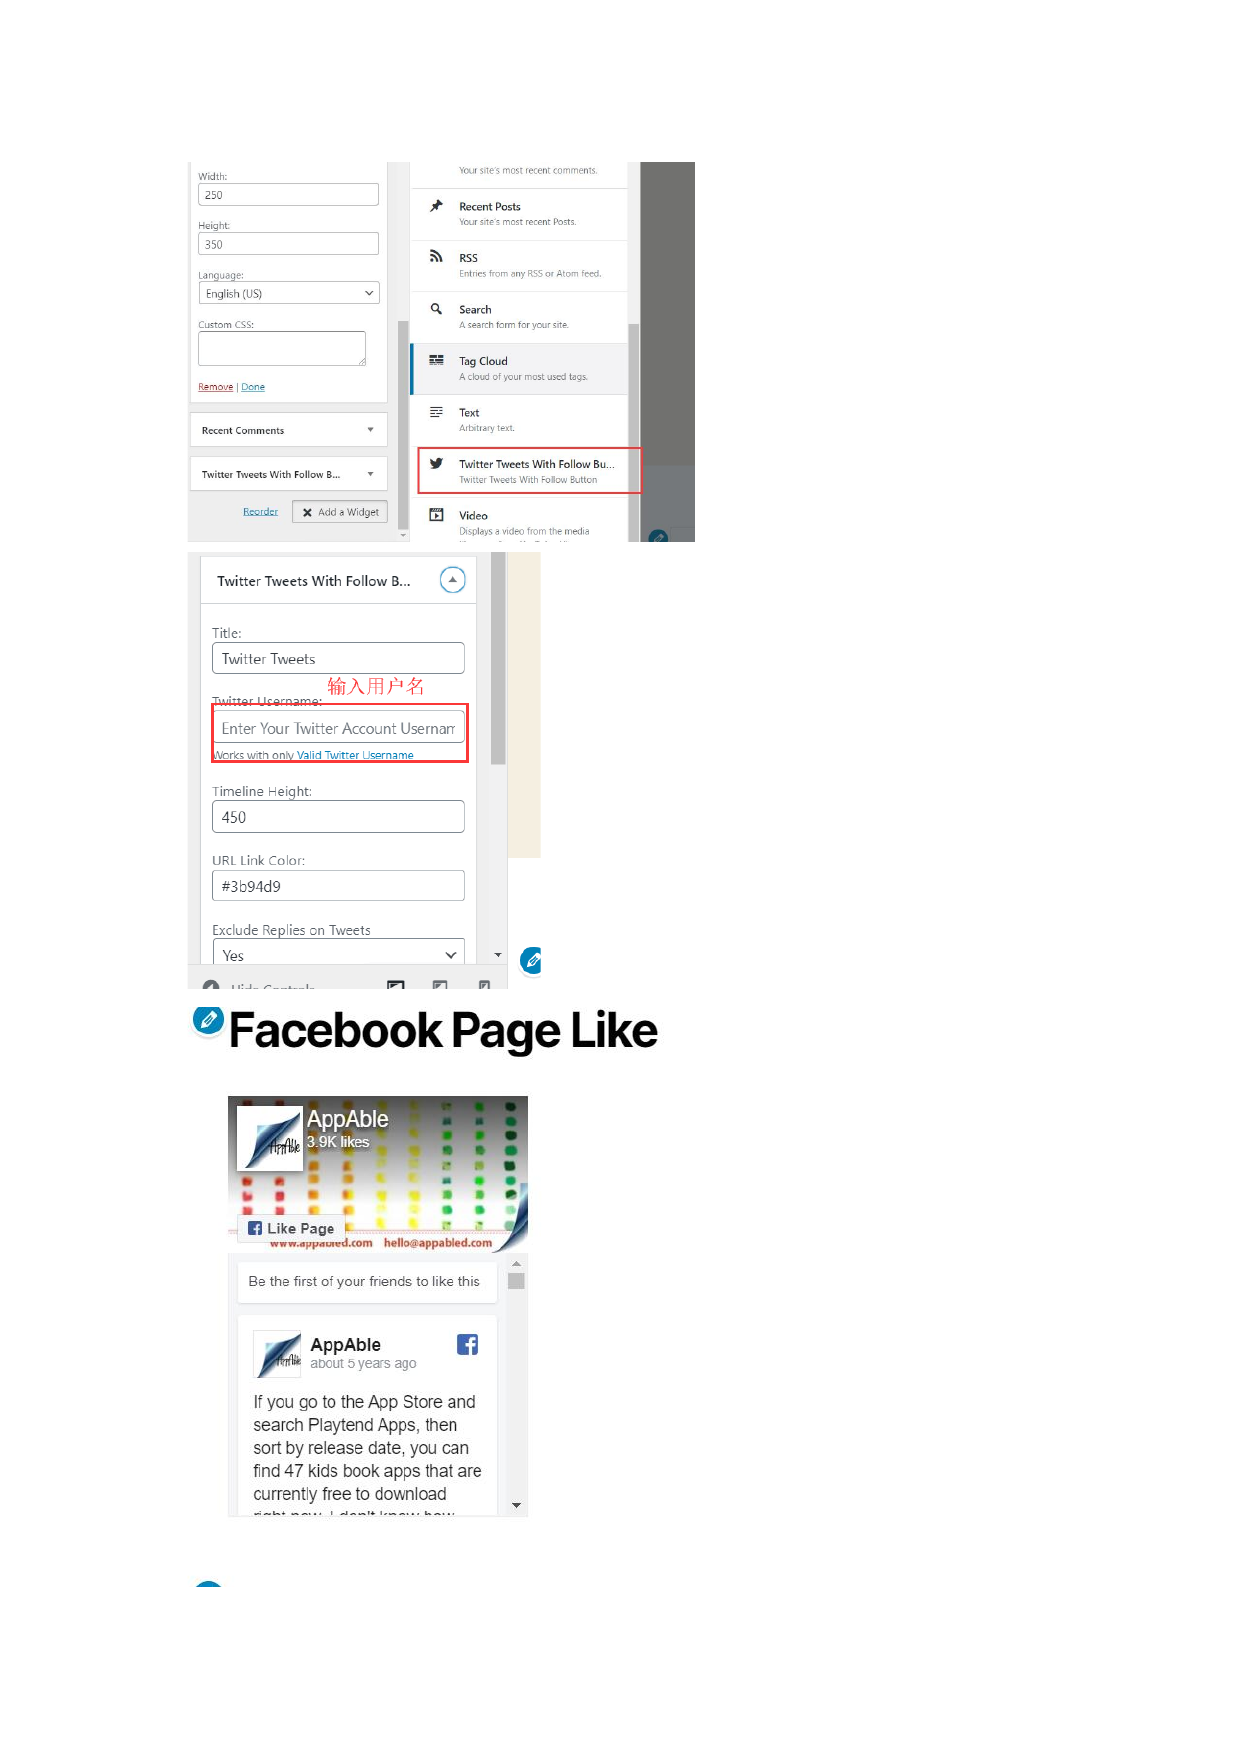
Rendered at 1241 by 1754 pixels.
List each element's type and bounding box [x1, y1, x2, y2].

picture [187, 1007, 863, 1587]
picture [187, 162, 695, 542]
picture [187, 552, 541, 989]
picture [201, 1011, 217, 1027]
picture [534, 954, 541, 961]
